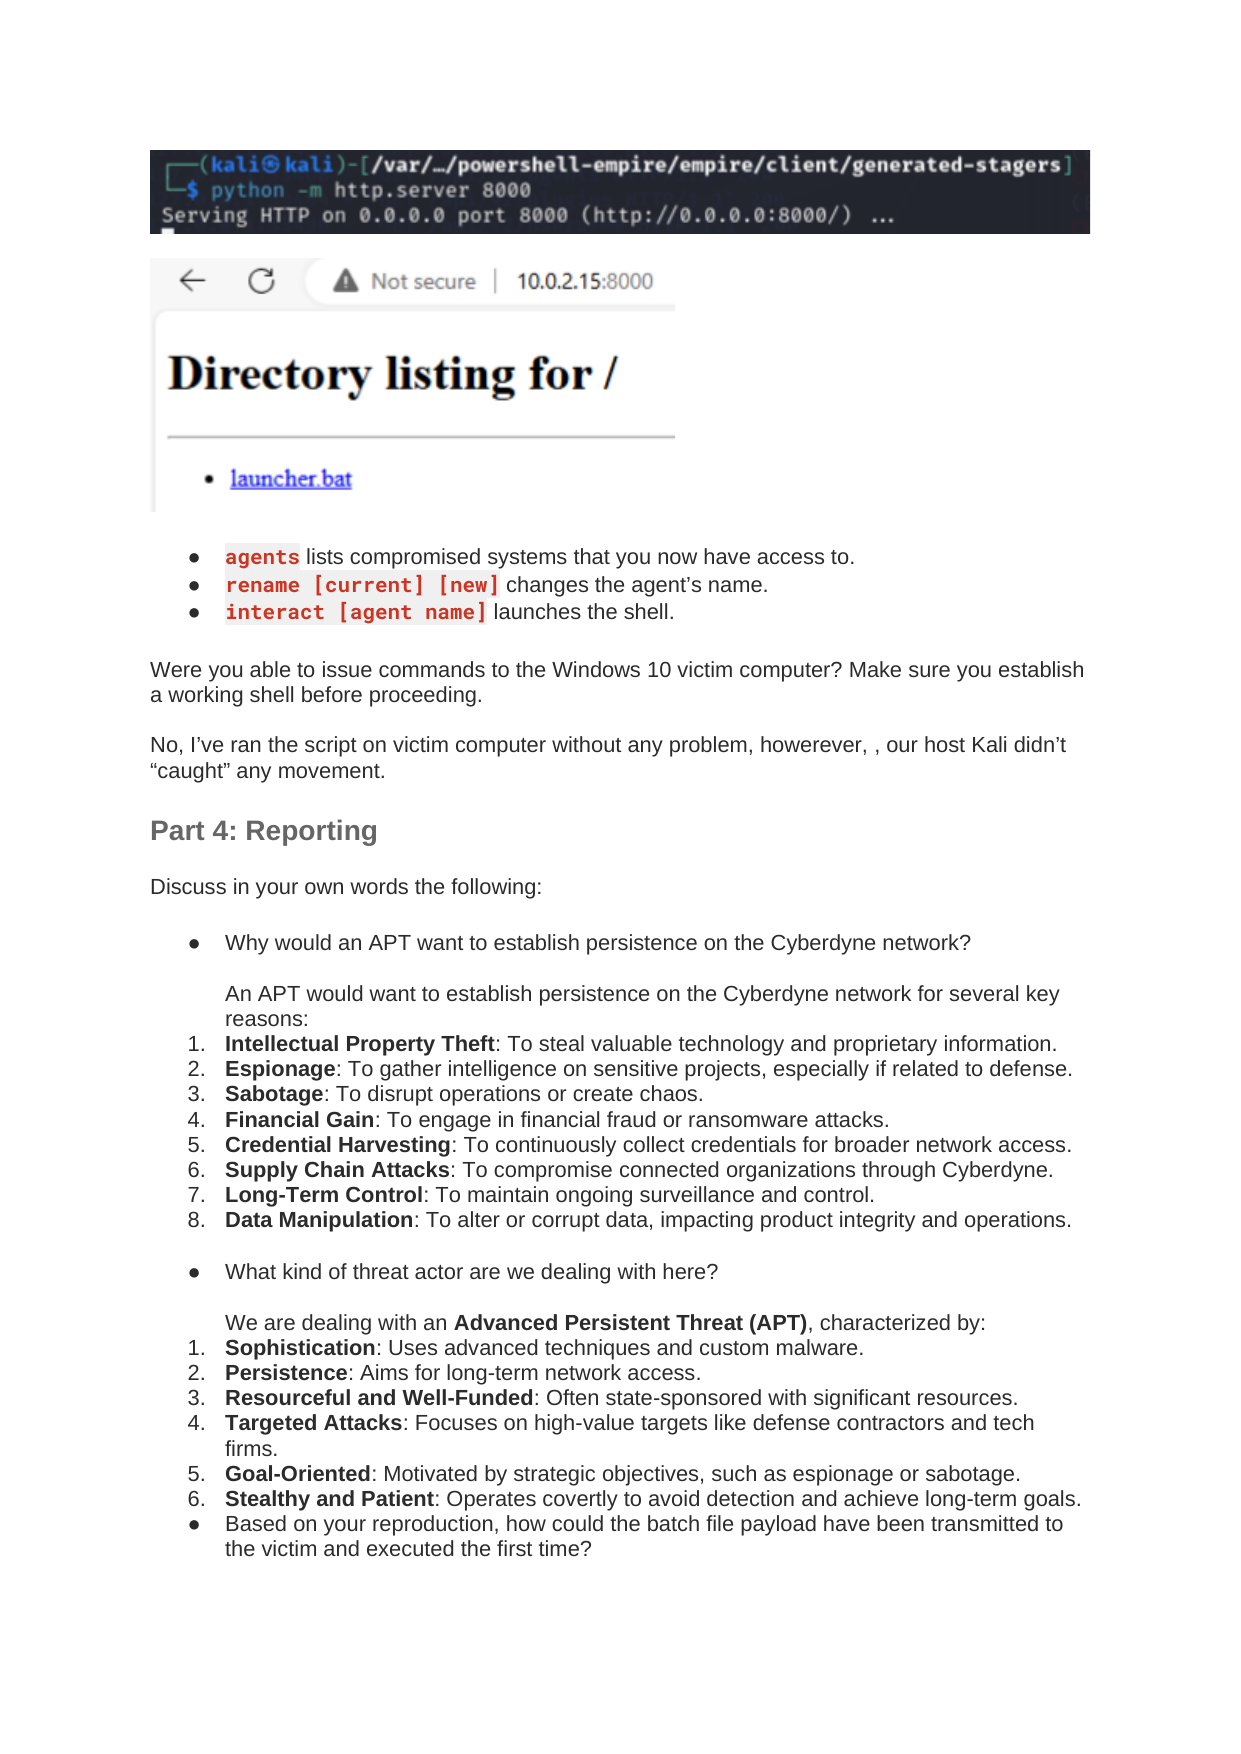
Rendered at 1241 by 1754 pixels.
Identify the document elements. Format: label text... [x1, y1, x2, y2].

list Stealthy and Patient: Operates covertly to avoid detection and achieve long-term goals. [187, 1486, 1090, 1511]
list Intellectual Property Theft: To steal valuable technology and proprietary information. [187, 1031, 1090, 1056]
list Why would an APT want to establish persistence on the Cyberdyne network? An APT would want to establish persistence on the Cyberdyne network for several key reasons: [187, 930, 1090, 1031]
list agents lists compromised systems that you now have access to. [300, 543, 1090, 570]
list Supply Chain Attacks: To compromise connected organizations through Cyberdyne. [187, 1157, 1090, 1182]
list interact [agent name] launches the shell. [487, 598, 1090, 625]
list Financial Gain: To engage in financial fraud or ransomware attacks. [187, 1107, 1090, 1132]
picture [150, 150, 1091, 234]
picture [150, 258, 675, 512]
list Long-Term Control: To maintain ongoing surveillance and control. [187, 1182, 1090, 1207]
list Espionage: To gather intelligence on sensitive projects, especially if related to defense. [187, 1056, 1090, 1081]
list Persistence: Aims for long-term network access. [187, 1360, 1090, 1385]
list Resourceful and Well-Funded: Often state-sponsored with significant resources. [187, 1385, 1090, 1410]
list Targeted Attacks: Focuses on high-value targets like defense contractors and tech firms. [187, 1410, 1090, 1461]
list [187, 1511, 1090, 1561]
list Sophistication: Uses advanced techniques and custom malware. [187, 1334, 1090, 1360]
list What kind of threat actor are we dealing with here? We are dealing with an Advanced Persistent Threat (APT), characterized by: [187, 1259, 1090, 1334]
list Goal-Oriented: Motivated by strategic objectives, such as espionage or sabotage. [187, 1461, 1090, 1486]
text Discuss in your own words the following: [150, 874, 1090, 899]
text Were you able to issue commands to the Windows 10 victim computer? Make sure you establish a working shell before proceeding. No, I’ve ran the script on victim computer without any problem, howerever, , our host Kali didn’t “caught” any movement. [150, 657, 1090, 783]
list rename [current] [new] changes the agent’s name. [500, 570, 1090, 598]
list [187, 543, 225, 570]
list Credential Harvesting: To continuously collect credentials for broader network access. [187, 1132, 1090, 1157]
list Data Manipulation: To alter or corrupt data, impacting product integrity and operations. [187, 1207, 1090, 1259]
subtitle Part 4: Reporting [150, 814, 1090, 846]
list Sabotage: To disrupt operations or create chaos. [187, 1081, 1090, 1107]
